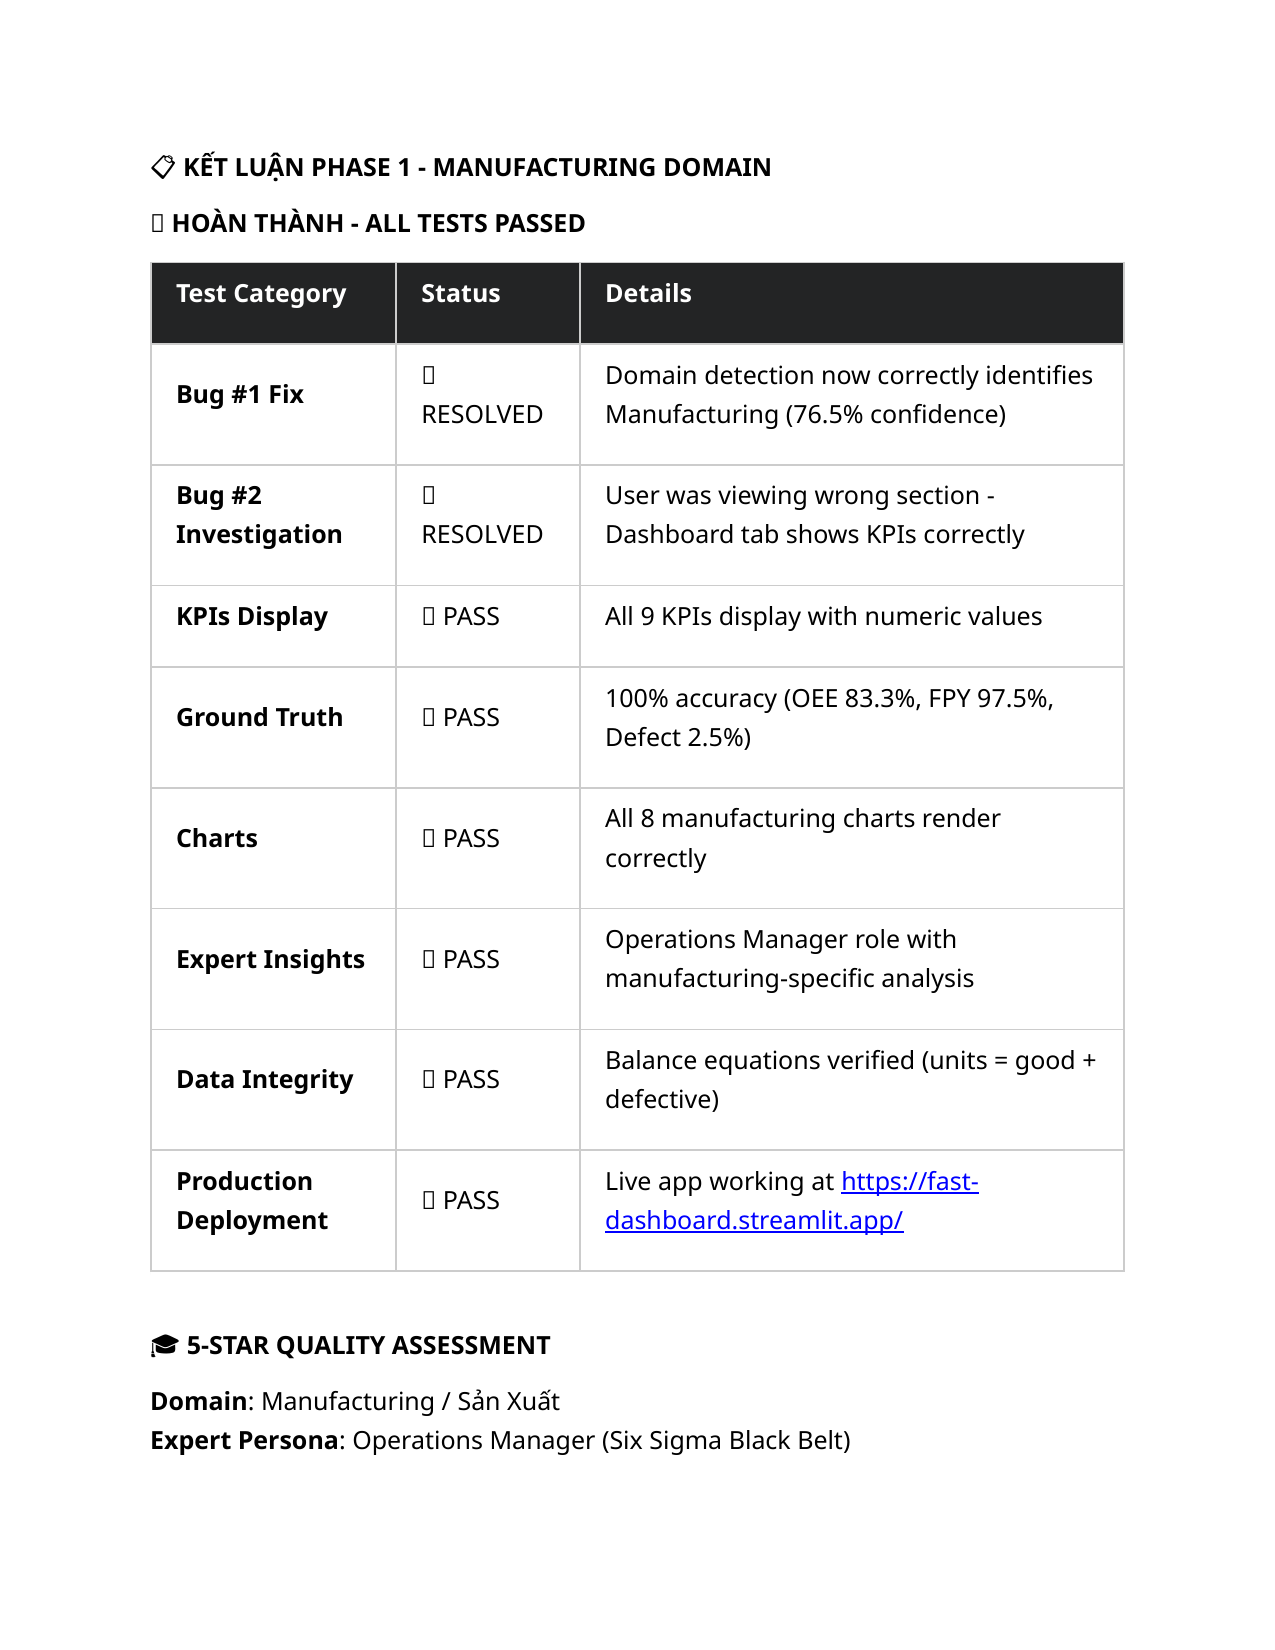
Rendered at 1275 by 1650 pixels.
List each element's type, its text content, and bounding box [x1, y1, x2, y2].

table_cell Operations Manager role with manufacturing-specific analysis [581, 909, 1123, 1028]
table_cell ✅ PASS [397, 909, 579, 1028]
table_cell ✅ PASS [397, 586, 579, 666]
table_cell KPIs Display [152, 586, 395, 666]
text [150, 1383, 1125, 1456]
table_cell All 9 KPIs display with numeric values [581, 586, 1123, 666]
table_cell Production Deployment [152, 1151, 395, 1270]
table_cell User was viewing wrong section - Dashboard tab shows KPIs correctly [581, 466, 1123, 585]
text ✅ HOÀN THÀNH - ALL TESTS PASSED [150, 206, 1125, 240]
table_cell Expert Insights [152, 909, 395, 1028]
table_cell Domain detection now correctly identifies Manufacturing (76.5% confidence) [581, 345, 1123, 464]
table_header Status [397, 263, 579, 343]
table_cell Balance equations verified (units = good + defective) [581, 1030, 1123, 1149]
table_cell ✅ PASS [397, 1151, 579, 1270]
text 🎓 5-STAR QUALITY ASSESSMENT [150, 1327, 1125, 1361]
table_header Details [581, 263, 1123, 343]
table_cell Live app working at https://fast-dashboard.streamlit.app/ [581, 1151, 1123, 1270]
table_header Test Category [152, 263, 395, 343]
table_cell ✅ PASS [397, 668, 579, 787]
table_cell Data Integrity [152, 1030, 395, 1149]
table_cell ✅ PASS [397, 1030, 579, 1149]
text 📋 KẾT LUẬN PHASE 1 - MANUFACTURING DOMAIN [150, 150, 1125, 184]
table_cell Bug #1 Fix [152, 345, 395, 464]
table_cell All 8 manufacturing charts render correctly [581, 789, 1123, 908]
table_cell ✅ RESOLVED [397, 466, 579, 585]
table_cell Bug #2 Investigation [152, 466, 395, 585]
table_cell 100% accuracy (OEE 83.3%, FPY 97.5%, Defect 2.5%) [581, 668, 1123, 787]
table_cell Ground Truth [152, 668, 395, 787]
table_cell ✅ PASS [397, 789, 579, 908]
table_cell ✅ RESOLVED [397, 345, 579, 464]
table_cell Charts [152, 789, 395, 908]
